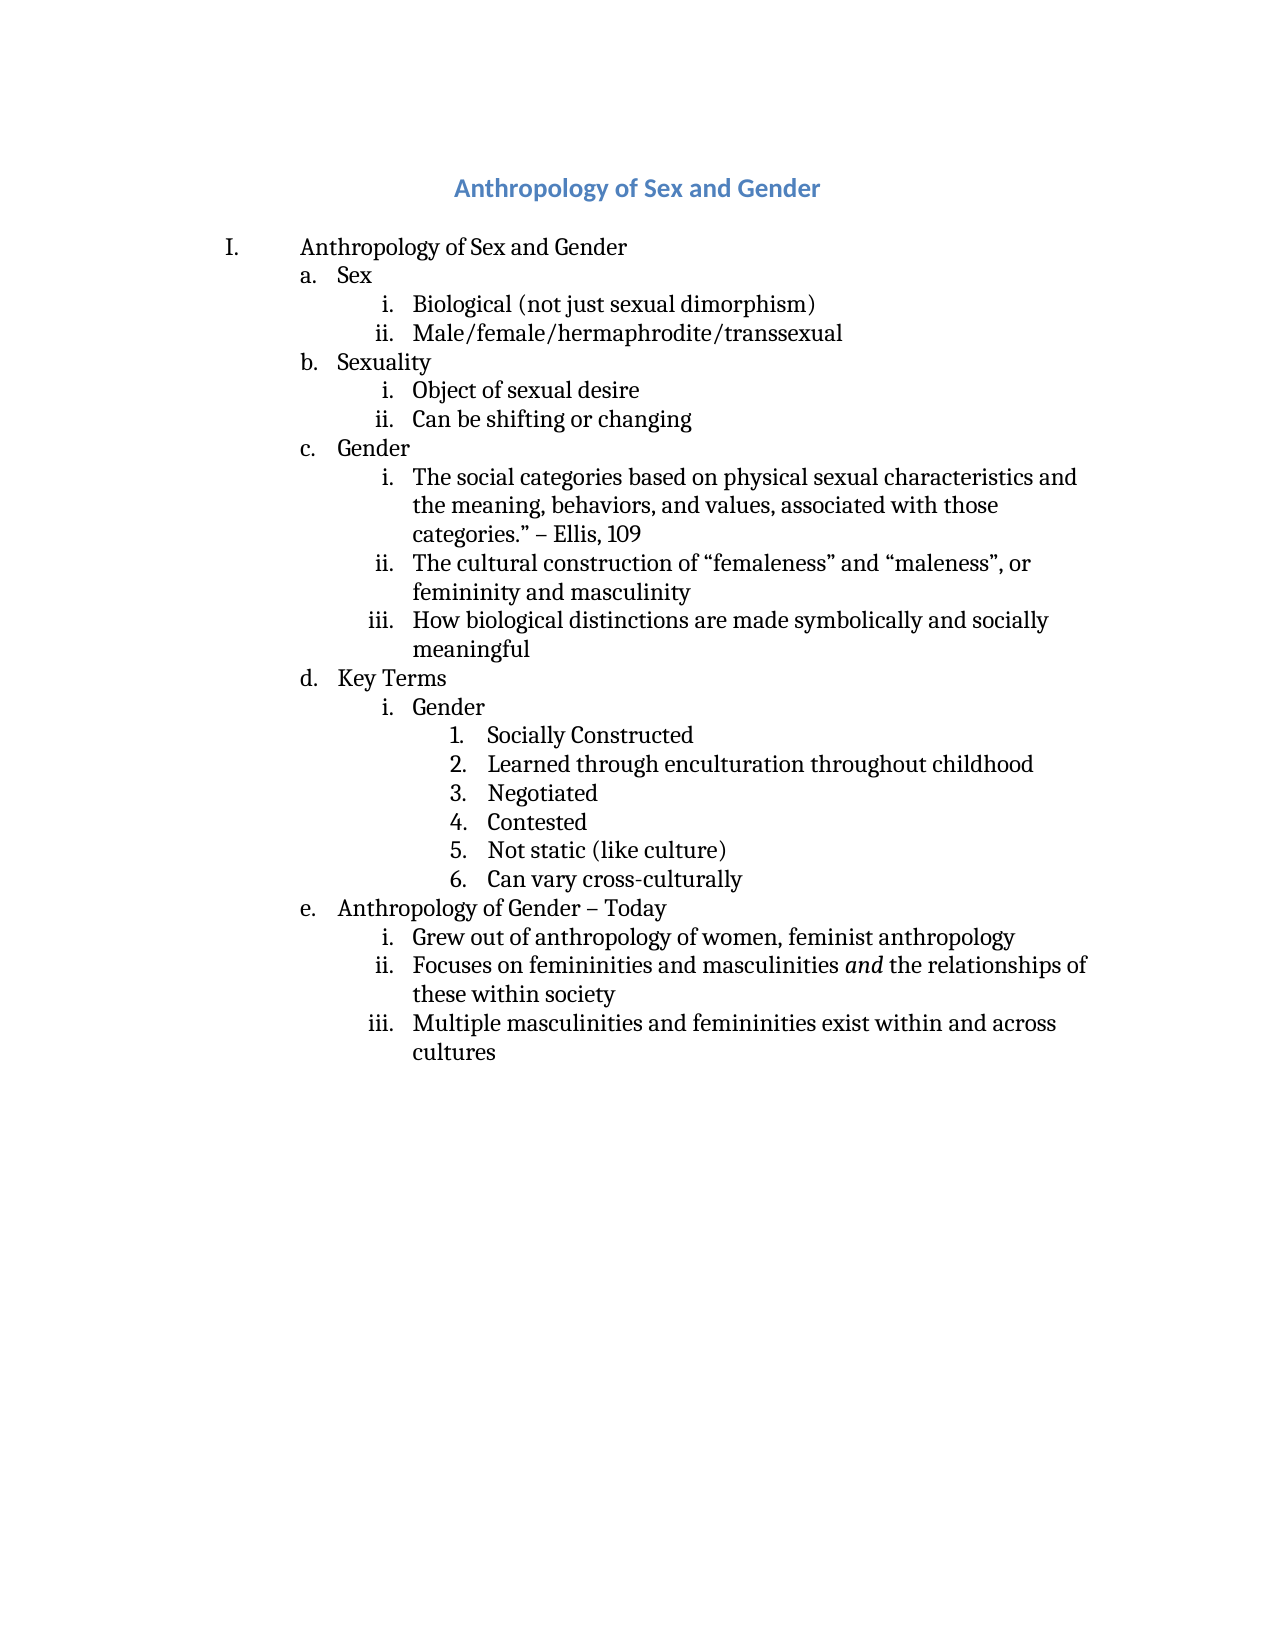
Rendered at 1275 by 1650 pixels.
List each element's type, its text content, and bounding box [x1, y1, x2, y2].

list The social categories based on physical sexual characteristics and the meaning, behaviors, and values, associated with those categories.” – Ellis, 109 [394, 463, 1087, 549]
list Focuses on femininities and masculinities and the relationships of these within society [394, 951, 1087, 1009]
list Grew out of anthropology of women, feminist anthropology [394, 923, 1087, 951]
list Sexuality [300, 348, 1087, 376]
list Gender [394, 693, 1087, 721]
list Not static (like culture) [450, 836, 1087, 865]
list Biological (not just sexual dimorphism) [394, 290, 1087, 319]
list The cultural construction of “femaleness” and “maleness”, or femininity and masculinity [394, 549, 1087, 606]
list Object of sexual desire [394, 376, 1087, 405]
list Negotiated [450, 779, 1087, 808]
list Socially Constructed [450, 721, 1087, 750]
list How biological distinctions are made symbolically and socially meaningful [394, 606, 1087, 664]
list Male/female/hermaphrodite/transsexual [394, 319, 1087, 348]
list Can vary cross-culturally [450, 865, 1087, 894]
list Contested [450, 808, 1087, 836]
list Sex [300, 261, 1087, 290]
list Can be shifting or changing [394, 405, 1087, 434]
list Key Terms [300, 664, 1087, 693]
subtitle Anthropology of Sex and Gender [187, 171, 1087, 204]
list Multiple masculinities and femininities exist within and across cultures [394, 1009, 1087, 1066]
list Anthropology of Sex and Gender [225, 233, 1087, 261]
list Gender [300, 434, 1087, 463]
list Anthropology of Gender – Today [300, 894, 1087, 923]
list Learned through enculturation throughout childhood [450, 750, 1087, 779]
